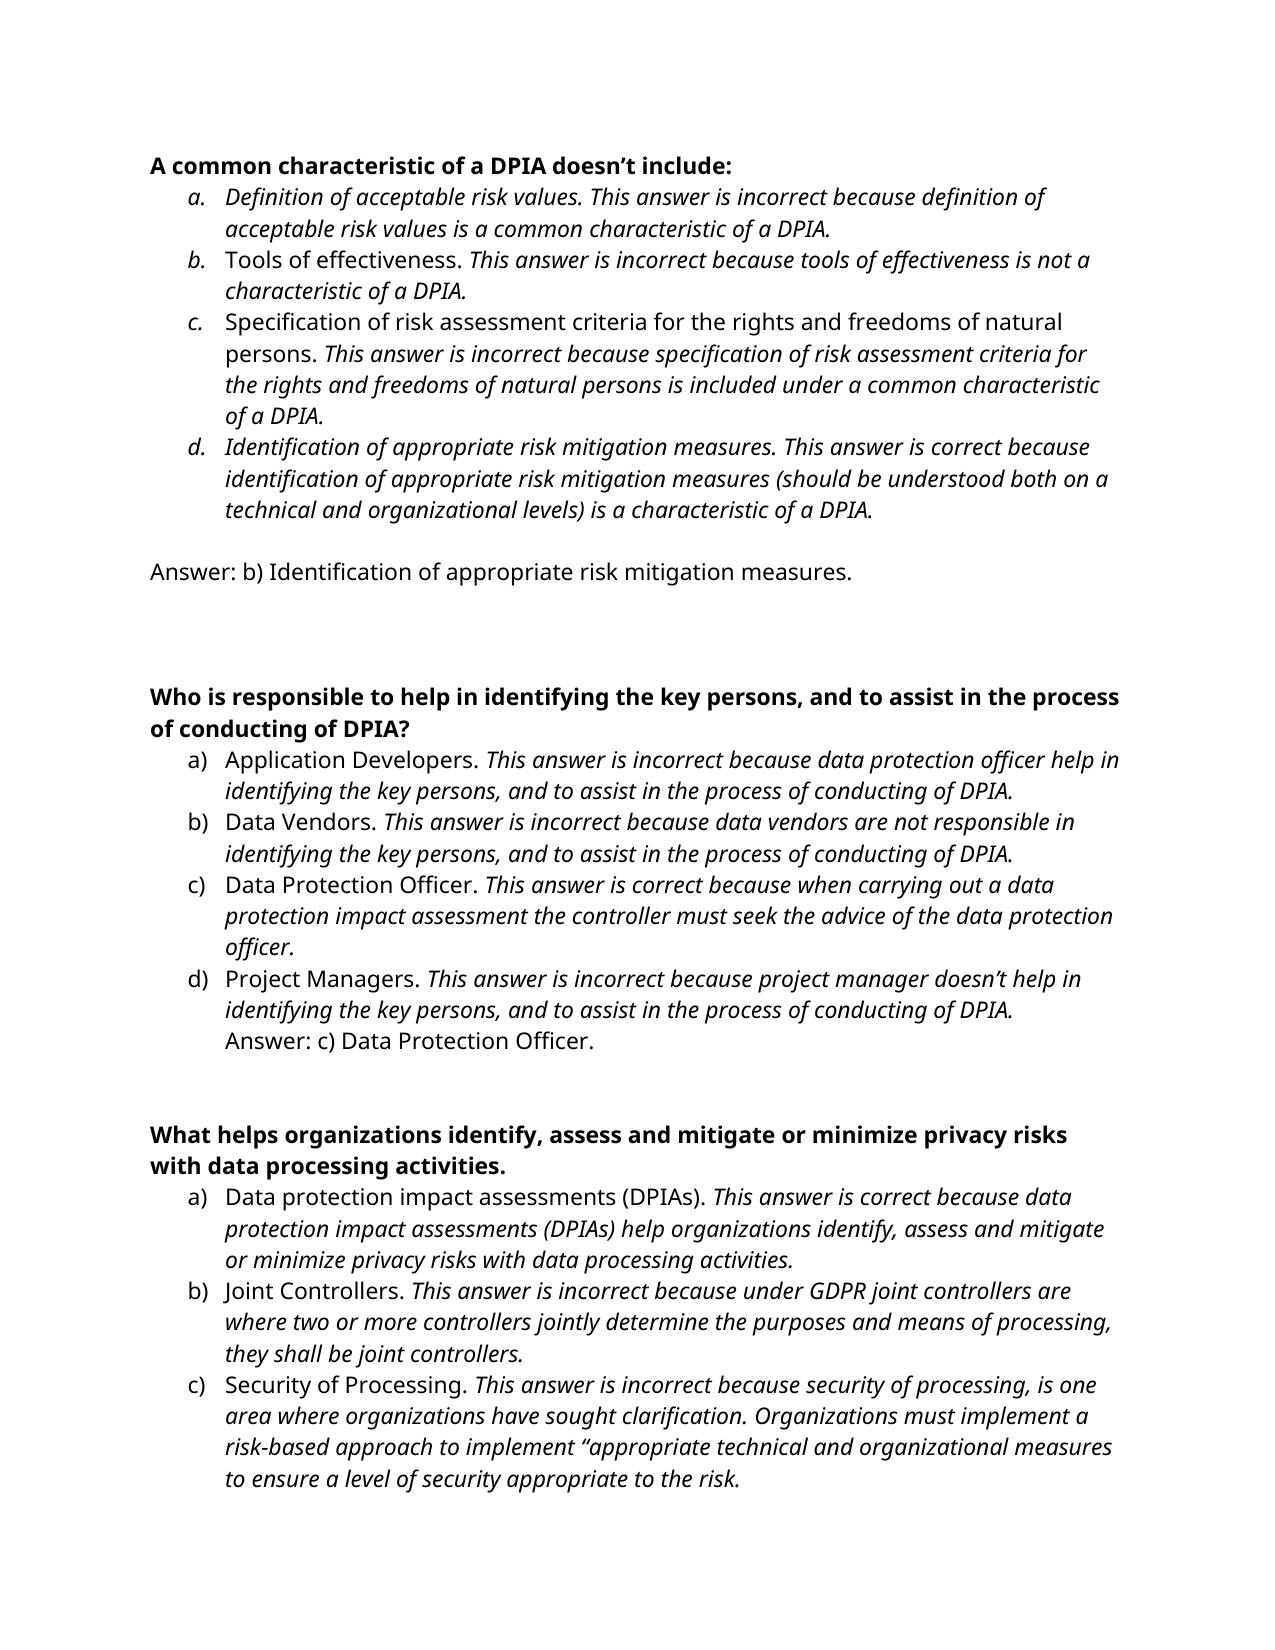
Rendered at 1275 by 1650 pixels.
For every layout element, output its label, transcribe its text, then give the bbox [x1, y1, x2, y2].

list Answer: c) Data Protection Officer. [150, 1025, 1125, 1056]
list Joint Controllers. This answer is incorrect because under GDPR joint controllers are where two or more controllers jointly determine the purposes and means of processing, they shall be joint controllers. [187, 1275, 1125, 1369]
list Data Protection Officer. This answer is correct because when carrying out a data protection impact assessment the controller must seek the advice of the data protection officer. [295, 869, 1125, 962]
text Who is responsible to help in identifying the key persons, and to assist in the process of conducting of DPIA? [150, 681, 1125, 744]
text A common characteristic of a DPIA doesn’t include: [150, 150, 1125, 181]
list Data Vendors. This answer is incorrect because data vendors are not responsible in identifying the key persons, and to assist in the process of conducting of DPIA. [187, 806, 1125, 869]
list Security of Processing. This answer is incorrect because security of processing, is one area where organizations have sought clarification. Organizations must implement a risk-based approach to implement “appropriate technical and organizational measures to ensure a level of security appropriate to the risk. [187, 1369, 1125, 1494]
text What helps organizations identify, assess and mitigate or minimize privacy risks with data processing activities. [150, 1119, 1125, 1181]
list Definition of acceptable risk values. This answer is incorrect because definition of acceptable risk values is a common characteristic of a DPIA. [187, 181, 1125, 244]
list Data protection impact assessments (DPIAs). This answer is correct because data protection impact assessments (DPIAs) help organizations identify, assess and mitigate or minimize privacy risks with data processing activities. [187, 1181, 1125, 1275]
list Application Developers. This answer is incorrect because data protection officer help in identifying the key persons, and to assist in the process of conducting of DPIA. [187, 744, 1125, 806]
text Answer: b) Identification of appropriate risk mitigation measures. [150, 556, 1125, 587]
list Tools of effectiveness. This answer is incorrect because tools of effectiveness is not a characteristic of a DPIA. [187, 244, 1125, 306]
list Specification of risk assessment criteria for the rights and freedoms of natural persons. This answer is incorrect because specification of risk assessment criteria for the rights and freedoms of natural persons is included under a common characteristic of a DPIA. [187, 306, 1125, 431]
list Identification of appropriate risk mitigation measures. This answer is correct because identification of appropriate risk mitigation measures (should be understood both on a technical and organizational levels) is a characteristic of a DPIA. [187, 431, 1125, 525]
list Data Protection Officer. This answer is correct because when carrying out a data protection impact assessment the controller must seek the advice of the data protection officer. [187, 869, 798, 962]
list Project Managers. This answer is incorrect because project manager doesn’t help in identifying the key persons, and to assist in the process of conducting of DPIA. [187, 962, 1125, 1025]
